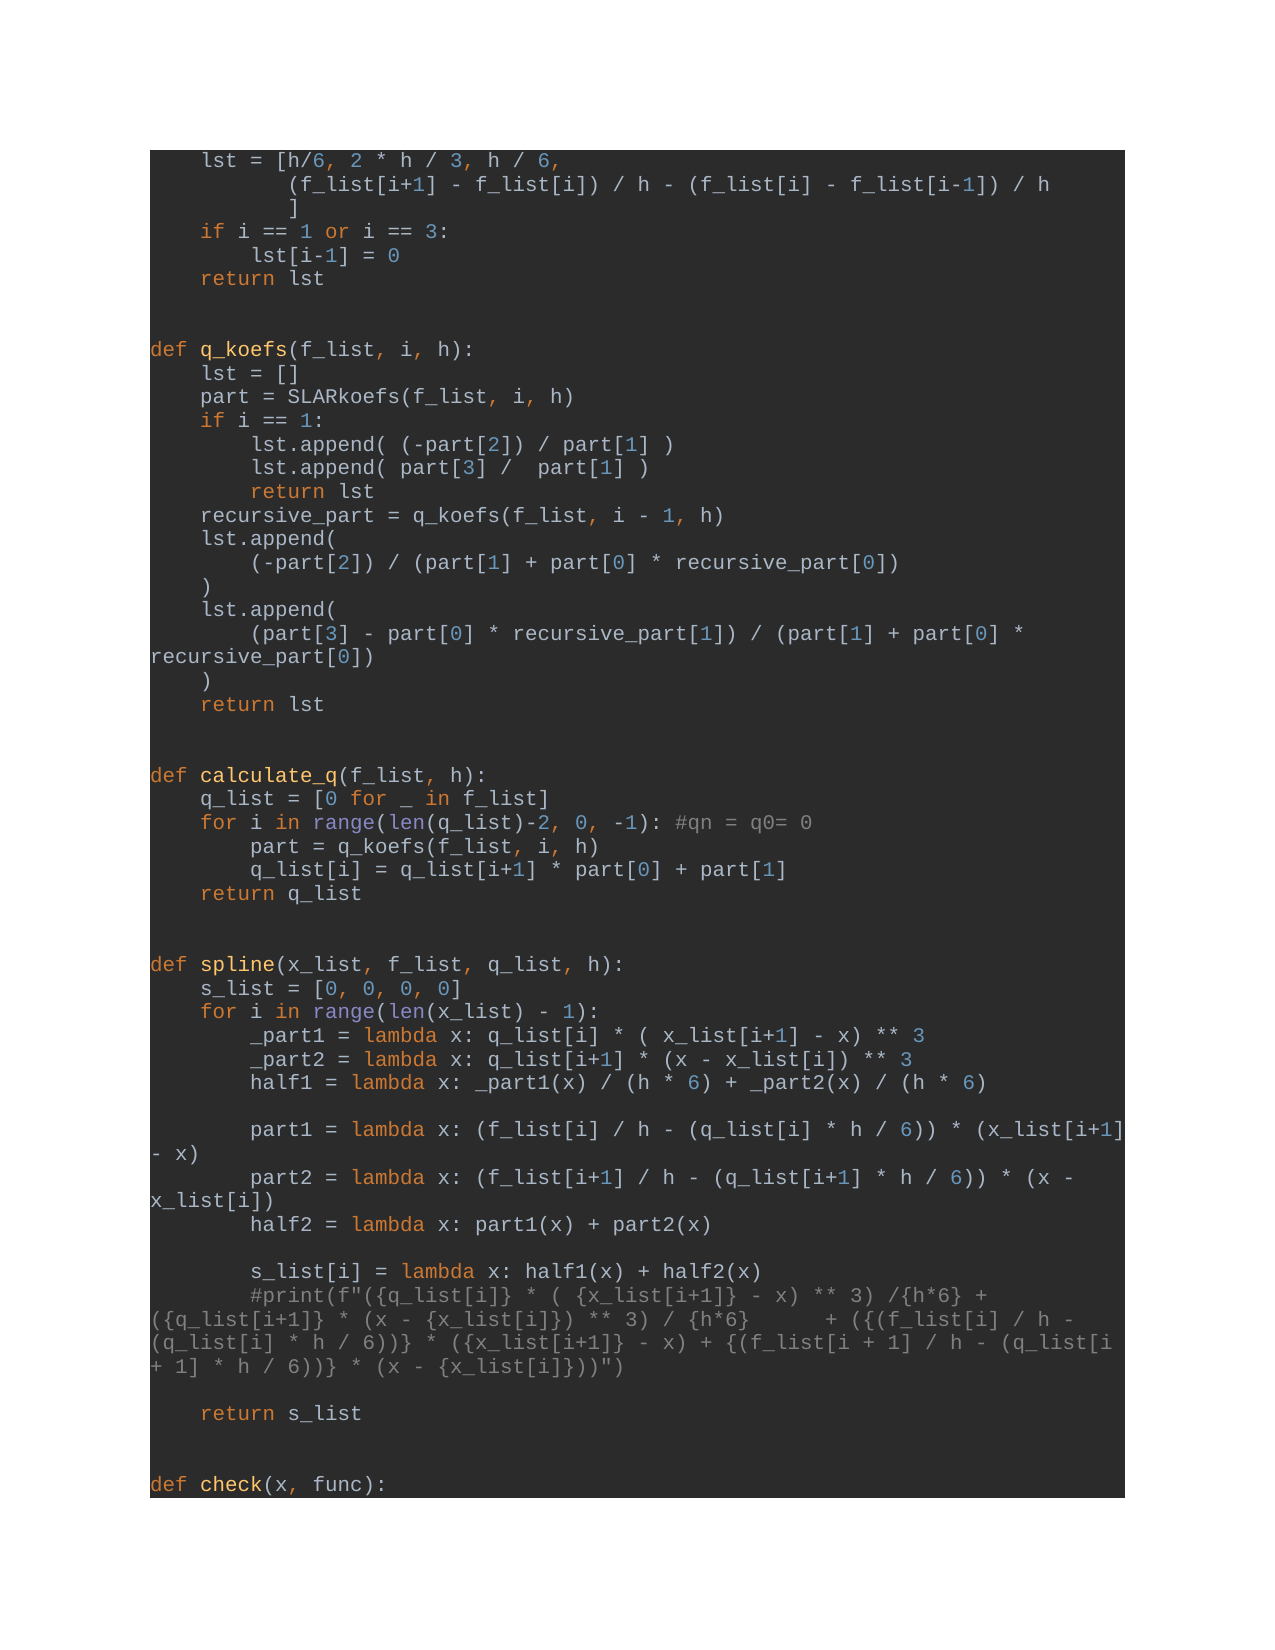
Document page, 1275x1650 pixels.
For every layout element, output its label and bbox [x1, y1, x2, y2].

text [150, 150, 1125, 1498]
